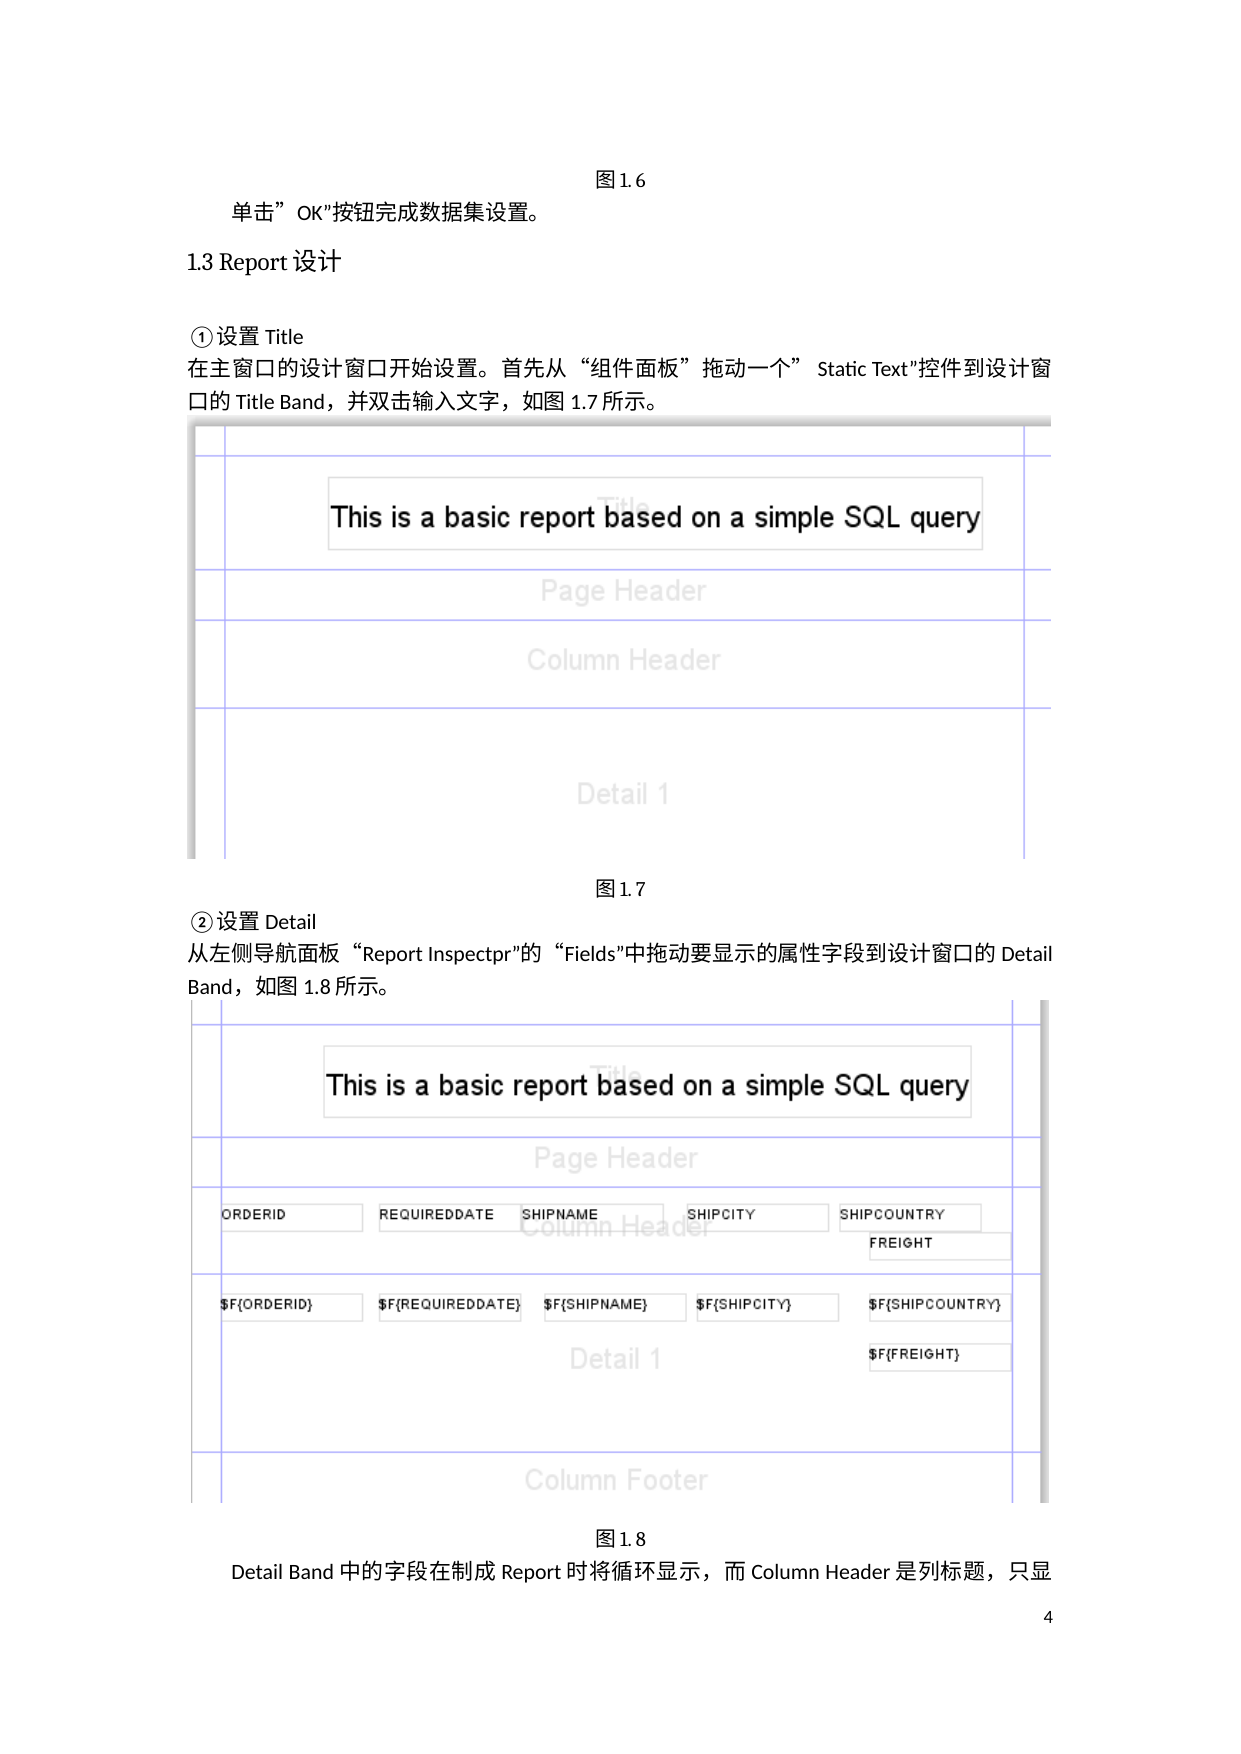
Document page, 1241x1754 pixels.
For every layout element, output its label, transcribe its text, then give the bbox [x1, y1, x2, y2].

subtitle 1.3 Report设计 [187, 227, 1053, 292]
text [187, 1553, 1053, 1586]
text 单击”OK”按钮完成数据集设置。 [187, 194, 1053, 227]
picture [191, 1000, 1049, 1503]
text 在主窗口的设计窗口开始设置。首先从“组件面板”拖动一个”Static Text”控件到设计窗口的Title Band，并双击输入文字，如图1.7所示。 [187, 351, 1053, 416]
text 图1. 8 [187, 1521, 1053, 1553]
text 从左侧导航面板“Report Inspectpr”的“Fields”中拖动要显示的属性字段到设计窗口的Detail Band，如图1.8所示。 [187, 936, 1053, 1001]
text 图1. 7 [187, 871, 1053, 903]
picture [187, 415, 1051, 859]
text 图1. 6 [187, 162, 1053, 194]
text 设置Title [187, 318, 1053, 351]
text 设置Detail [187, 903, 1053, 936]
